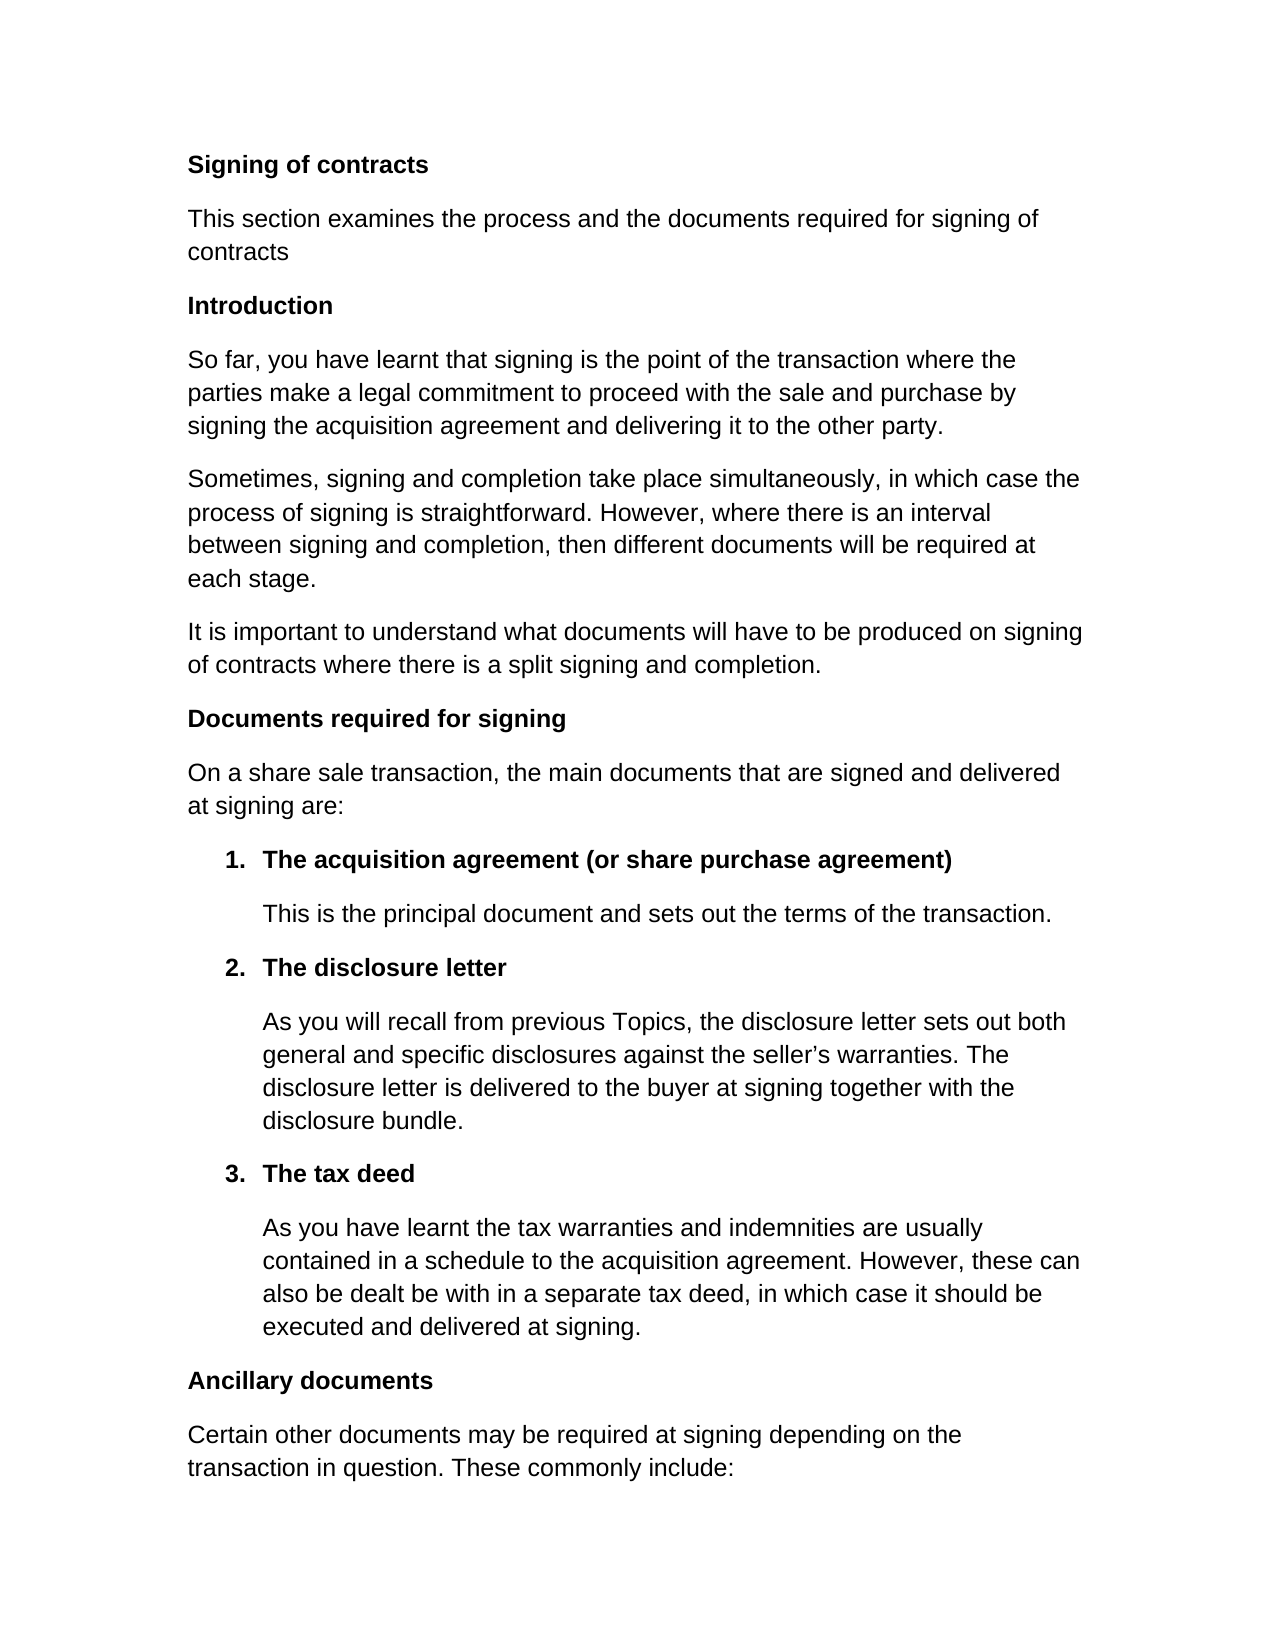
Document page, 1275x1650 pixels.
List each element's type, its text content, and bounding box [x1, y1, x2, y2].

text Introduction [187, 291, 1087, 319]
text This section examines the process and the documents required for signing of contracts [187, 204, 1087, 266]
text On a share sale transaction, the main documents that are signed and delivered at signing are: [187, 758, 1087, 820]
list The acquisition agreement (or share purchase agreement) [225, 845, 1087, 874]
text Ancillary documents [187, 1366, 1087, 1395]
list The disclosure letter [225, 953, 1087, 981]
text As you have learnt the tax warranties and indemnities are usually contained in a schedule to the acquisition agreement. However, these can also be dealt be with in a separate tax deed, in which case it should be executed and delivered at signing. [262, 1213, 1087, 1341]
text This is the principal document and sets out the terms of the transaction. [187, 899, 1087, 928]
list The tax deed [225, 1159, 1087, 1188]
text Signing of contracts [187, 150, 1087, 179]
text As you will recall from previous Topics, the disclosure letter sets out both general and specific disclosures against the seller’s warranties. The disclosure letter is delivered to the buyer at signing together with the disclosure bundle. [262, 1007, 1087, 1134]
text It is important to understand what documents will have to be produced on signing of contracts where there is a split signing and completion. [187, 617, 1087, 679]
text Sometimes, signing and completion take place simultaneously, in which case the process of signing is straightforward. However, where there is an interval between signing and completion, then different documents will be required at each stage. [187, 464, 1087, 592]
text So far, you have learnt that signing is the point of the transaction where the parties make a legal commitment to proceed with the sale and purchase by signing the acquisition agreement and delivering it to the other party. [187, 344, 1087, 439]
text Documents required for signing [187, 704, 1087, 733]
text Certain other documents may be required at signing depending on the transaction in question. These commonly include: [187, 1420, 1087, 1482]
